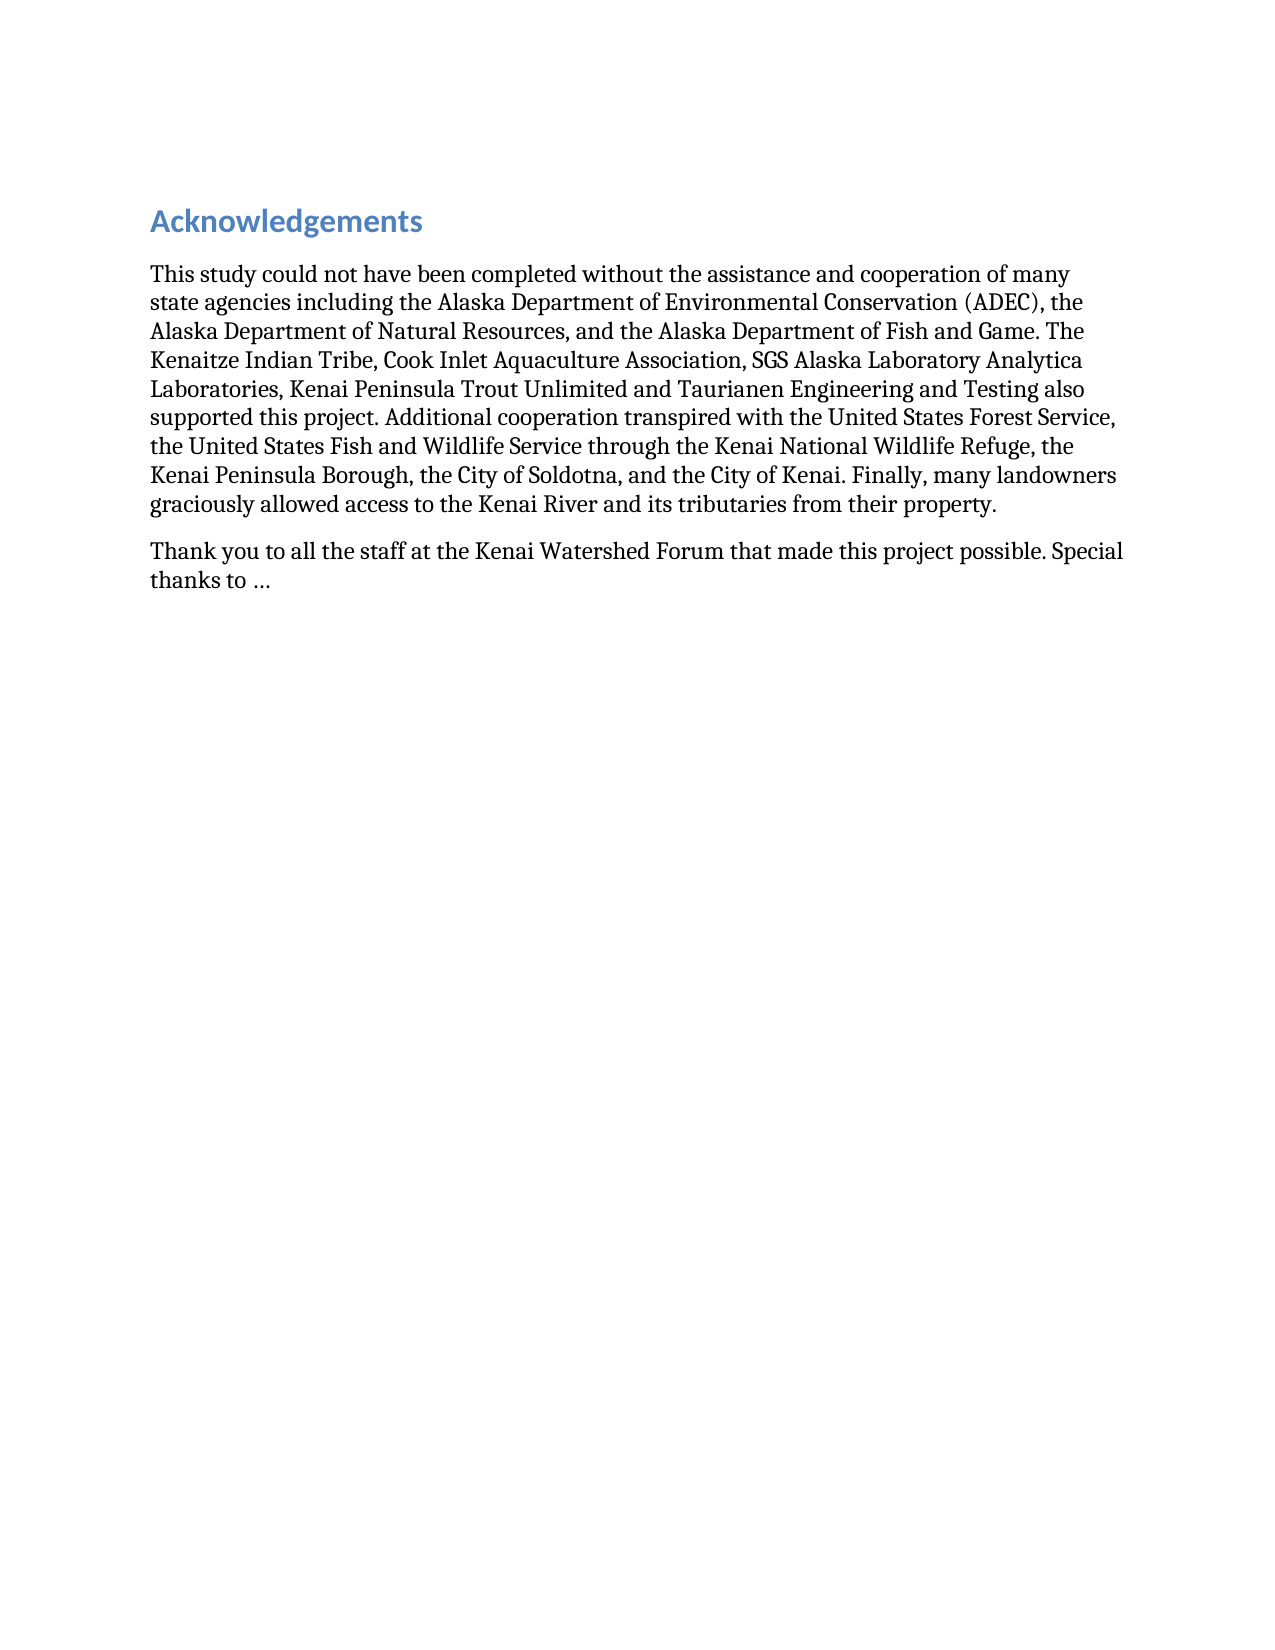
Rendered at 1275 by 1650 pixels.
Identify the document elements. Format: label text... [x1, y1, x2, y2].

text Thank you to all the staff at the Kenai Watershed Forum that made this project possible. Special thanks to … [150, 537, 1125, 594]
text This study could not have been completed without the assistance and cooperation of many state agencies including the Alaska Department of Environmental Conservation (ADEC), the Alaska Department of Natural Resources, and the Alaska Department of Fish and Game. The Kenaitze Indian Tribe, Cook Inlet Aquaculture Association, SGS Alaska Laboratory Analytica Laboratories, Kenai Peninsula Trout Unlimited and Taurianen Engineering and Testing also supported this project. Additional cooperation transpired with the United States Forest Service, the United States Fish and Wildlife Service through the Kenai National Wildlife Refuge, the Kenai Peninsula Borough, the City of Soldotna, and the City of Kenai. Finally, many landowners graciously allowed access to the Kenai River and its tributaries from their property. [150, 259, 1125, 518]
subtitle Acknowledgements [150, 200, 1125, 241]
